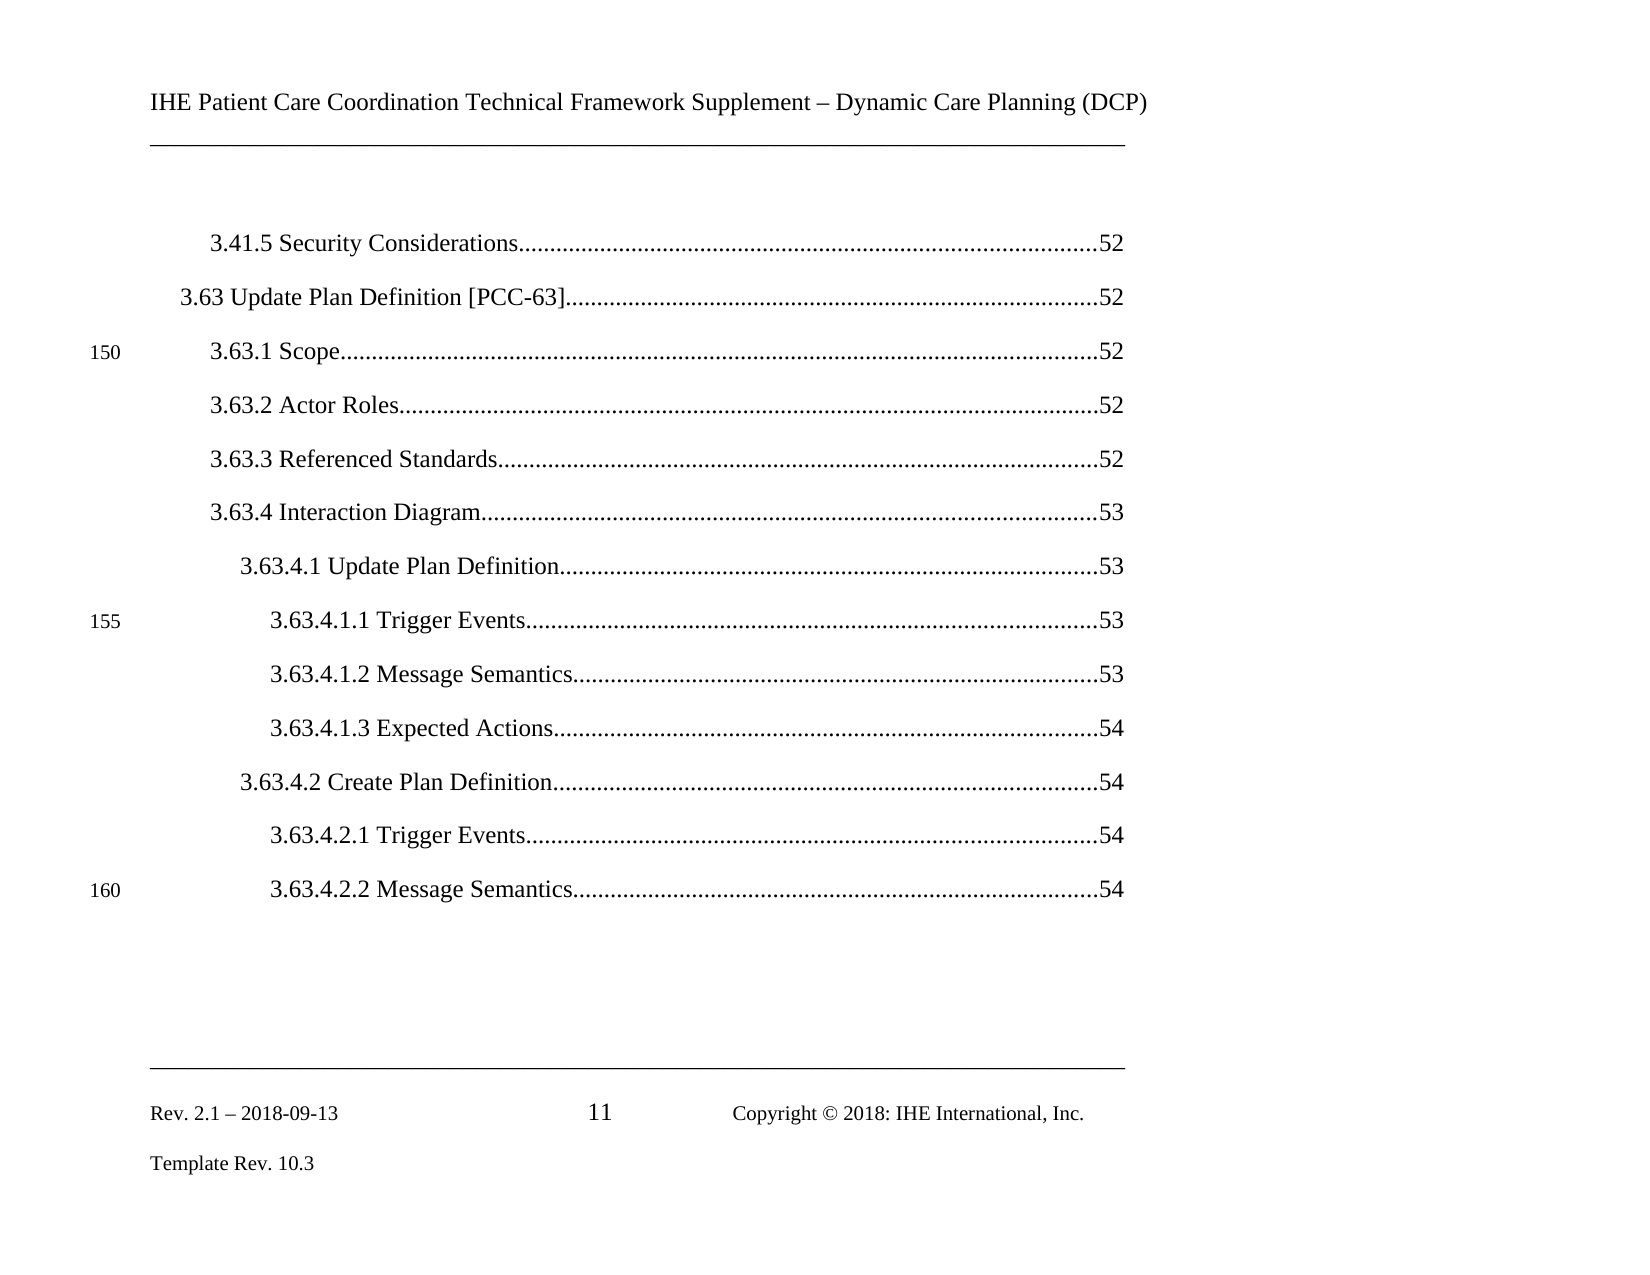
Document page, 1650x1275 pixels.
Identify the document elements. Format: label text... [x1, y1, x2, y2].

text 3.63.4.1.2 Message Semantics 53 [270, 659, 1500, 688]
text 3.63.1 Scope 52 [210, 336, 1500, 365]
text 3.63.3 Referenced Standards 52 [210, 444, 1500, 472]
text 3.41.5 Security Considerations 52 [210, 228, 1500, 257]
text 3.63 Update Plan Definition [PCC-63] 52 [180, 282, 1500, 311]
text 3.63.4.1.1 Trigger Events 53 [270, 605, 1500, 634]
text 3.63.4.1.3 Expected Actions 54 [270, 713, 1500, 742]
text 3.63.4 Interaction Diagram 53 [210, 497, 1500, 526]
text 3.63.4.2.2 Message Semantics 54 [270, 874, 1500, 903]
text 3.63.4.2.1 Trigger Events 54 [270, 821, 1500, 849]
text 3.63.2 Actor Roles 52 [210, 390, 1500, 418]
text 3.63.4.2 Create Plan Definition 54 [240, 767, 1500, 796]
text 3.63.4.1 Update Plan Definition 53 [240, 551, 1500, 580]
